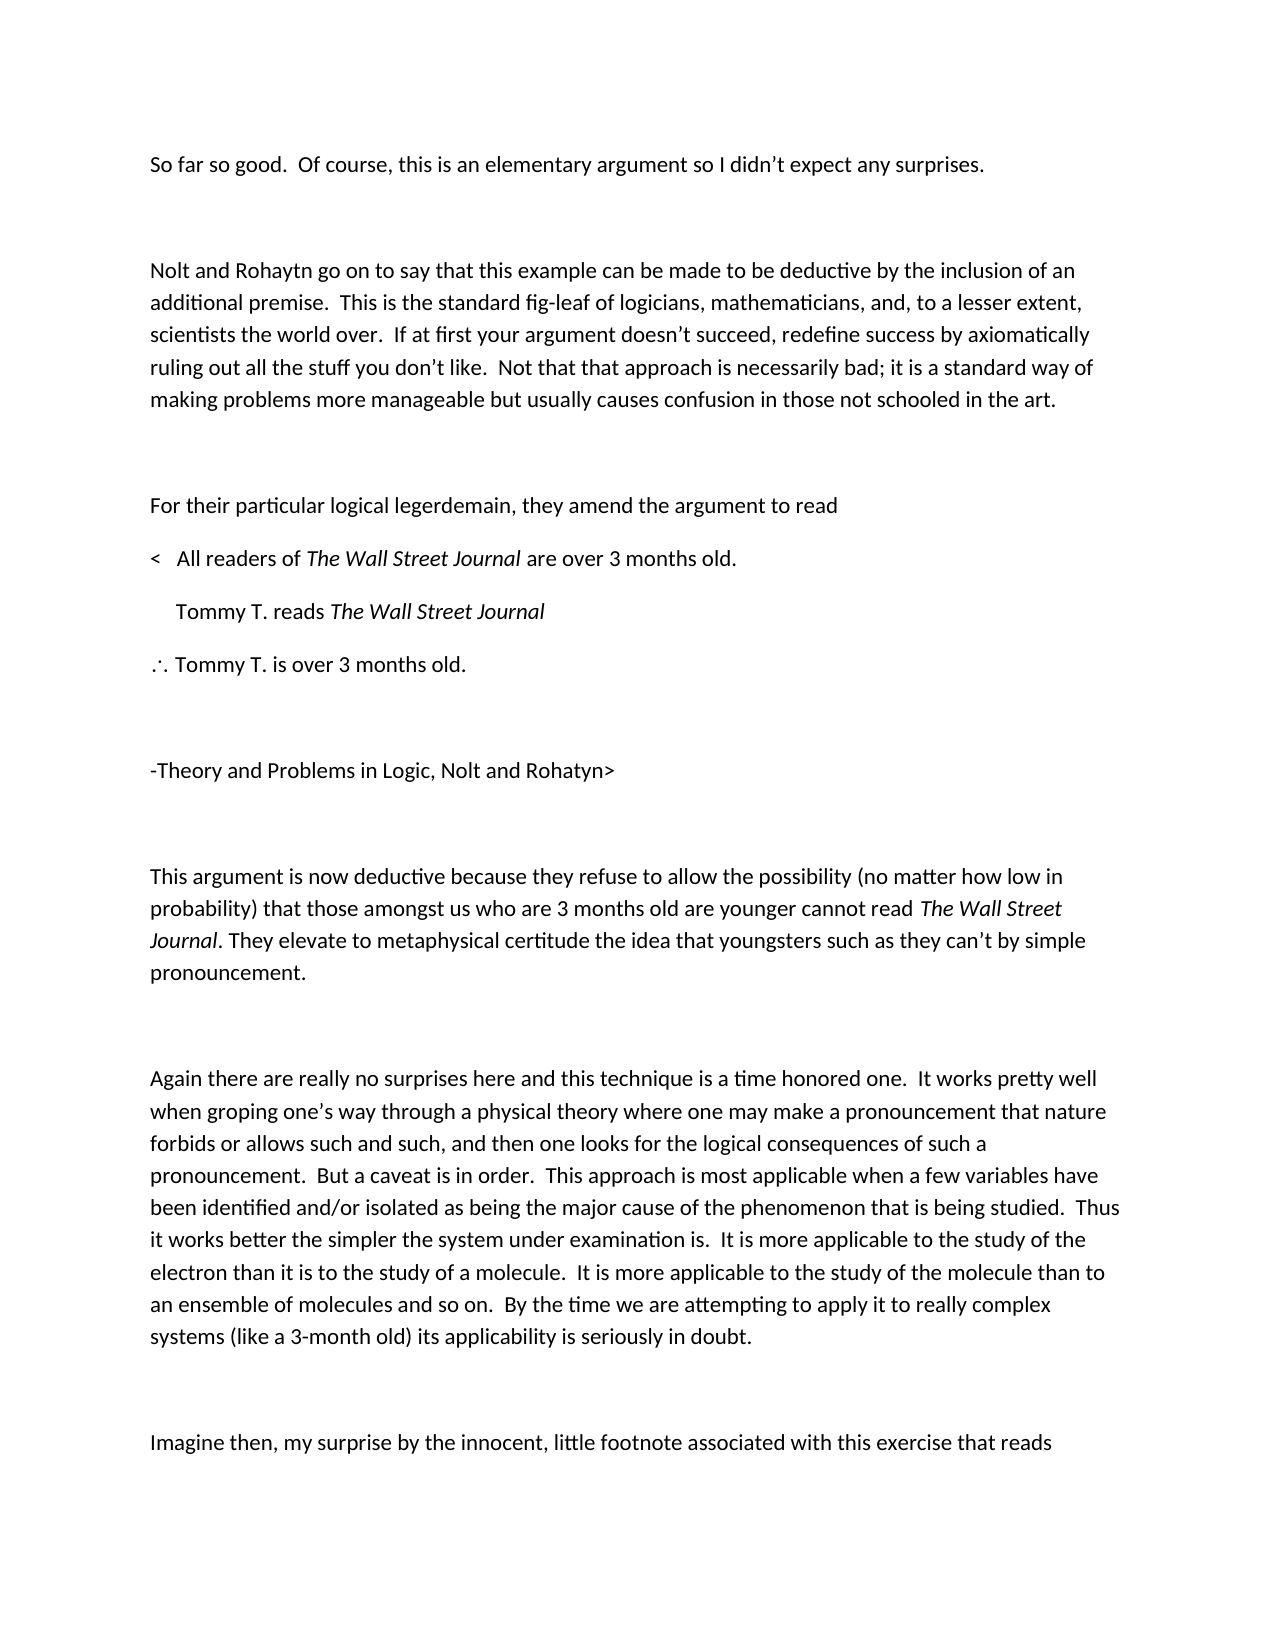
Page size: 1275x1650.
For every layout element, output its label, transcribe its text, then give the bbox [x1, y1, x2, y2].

text -Theory and Problems in Logic, Nolt and Rohatyn> [150, 756, 1125, 784]
text So far so good. Of course, this is an elementary argument so I didn’t expect any surprises. [150, 150, 1125, 178]
text Nolt and Rohaytn go on to say that this example can be made to be deductive by the inclusion of an additional premise. This is the standard fig-leaf of logicians, mathematicians, and, to a lesser extent, scientists the world over. If at first your argument doesn’t succeed, redefine success by axiomatically ruling out all the stuff you don’t like. Not that that approach is necessarily bad; it is a standard way of making problems more manageable but usually causes confusion in those not schooled in the art. [150, 256, 1125, 413]
text Tommy T. is over 3 months old. [150, 650, 1125, 678]
text Imagine then, my surprise by the innocent, little footnote associated with this exercise that reads [150, 1428, 1125, 1456]
text < All readers of The Wall Street Journal are over 3 months old. [150, 544, 1125, 572]
text For their particular logical legerdemain, they amend the argument to read [150, 491, 1125, 519]
text This argument is now deductive because they refuse to allow the possibility (no matter how low in probability) that those amongst us who are 3 months old are younger cannot read The Wall Street Journal. They elevate to metaphysical certitude the idea that youngsters such as they can’t by simple pronouncement. [150, 862, 1125, 987]
text Again there are really no surprises here and this technique is a time honored one. It works pretty well when groping one’s way through a physical theory where one may make a pronouncement that nature forbids or allows such and such, and then one looks for the logical consequences of such a pronouncement. But a caveat is in order. This approach is most applicable when a few variables have been identified and/or isolated as being the major cause of the phenomenon that is being studied. Thus it works better the simpler the system under examination is. It is more applicable to the study of the electron than it is to the study of a molecule. It is more applicable to the study of the molecule than to an ensemble of molecules and so on. By the time we are attempting to apply it to really complex systems (like a 3-month old) its applicability is seriously in doubt. [150, 1064, 1125, 1350]
text Tommy T. reads The Wall Street Journal [150, 597, 1125, 625]
